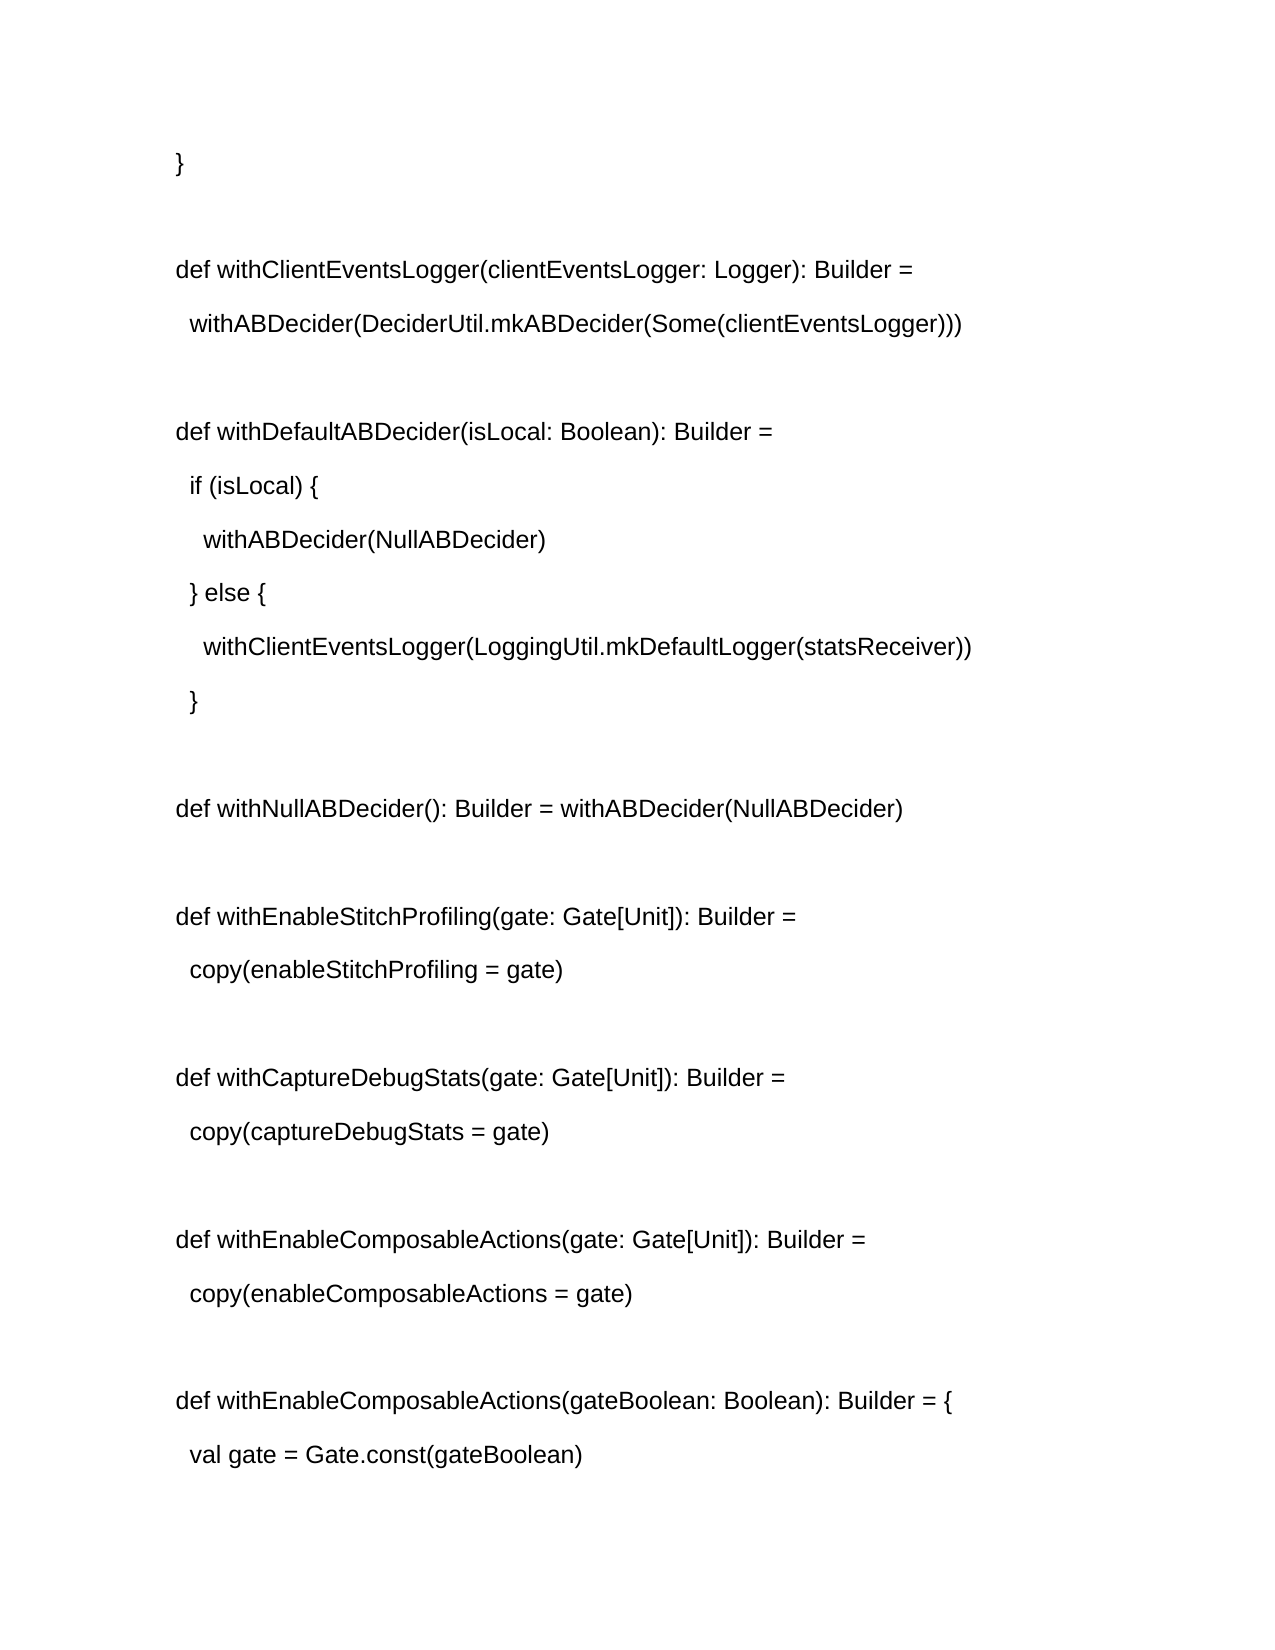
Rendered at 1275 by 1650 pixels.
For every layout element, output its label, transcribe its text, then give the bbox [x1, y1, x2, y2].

text } else { [148, 578, 1127, 607]
text def withEnableComposableActions(gateBoolean: Boolean): Builder = { [148, 1386, 1127, 1415]
text val gate = Gate.const(gateBoolean) [148, 1440, 1127, 1469]
text def withDefaultABDecider(isLocal: Boolean): Builder = [148, 417, 1127, 446]
text if (isLocal) { [148, 471, 1127, 499]
text copy(enableStitchProfiling = gate) [148, 955, 1127, 984]
text } [148, 148, 1127, 176]
text def withEnableStitchProfiling(gate: Gate[Unit]): Builder = [148, 902, 1127, 930]
text def withCaptureDebugStats(gate: Gate[Unit]): Builder = [148, 1063, 1127, 1092]
text copy(captureDebugStats = gate) [148, 1117, 1127, 1146]
text } [148, 686, 1127, 715]
text withABDecider(DeciderUtil.mkABDecider(Some(clientEventsLogger))) [148, 309, 1127, 338]
text copy(enableComposableActions = gate) [148, 1278, 1127, 1307]
text def withNullABDecider(): Builder = withABDecider(NullABDecider) [148, 794, 1127, 823]
text withClientEventsLogger(LoggingUtil.mkDefaultLogger(statsReceiver)) [148, 632, 1127, 661]
text withABDecider(NullABDecider) [148, 524, 1127, 553]
text def withClientEventsLogger(clientEventsLogger: Logger): Builder = [148, 255, 1127, 284]
text def withEnableComposableActions(gate: Gate[Unit]): Builder = [148, 1225, 1127, 1253]
